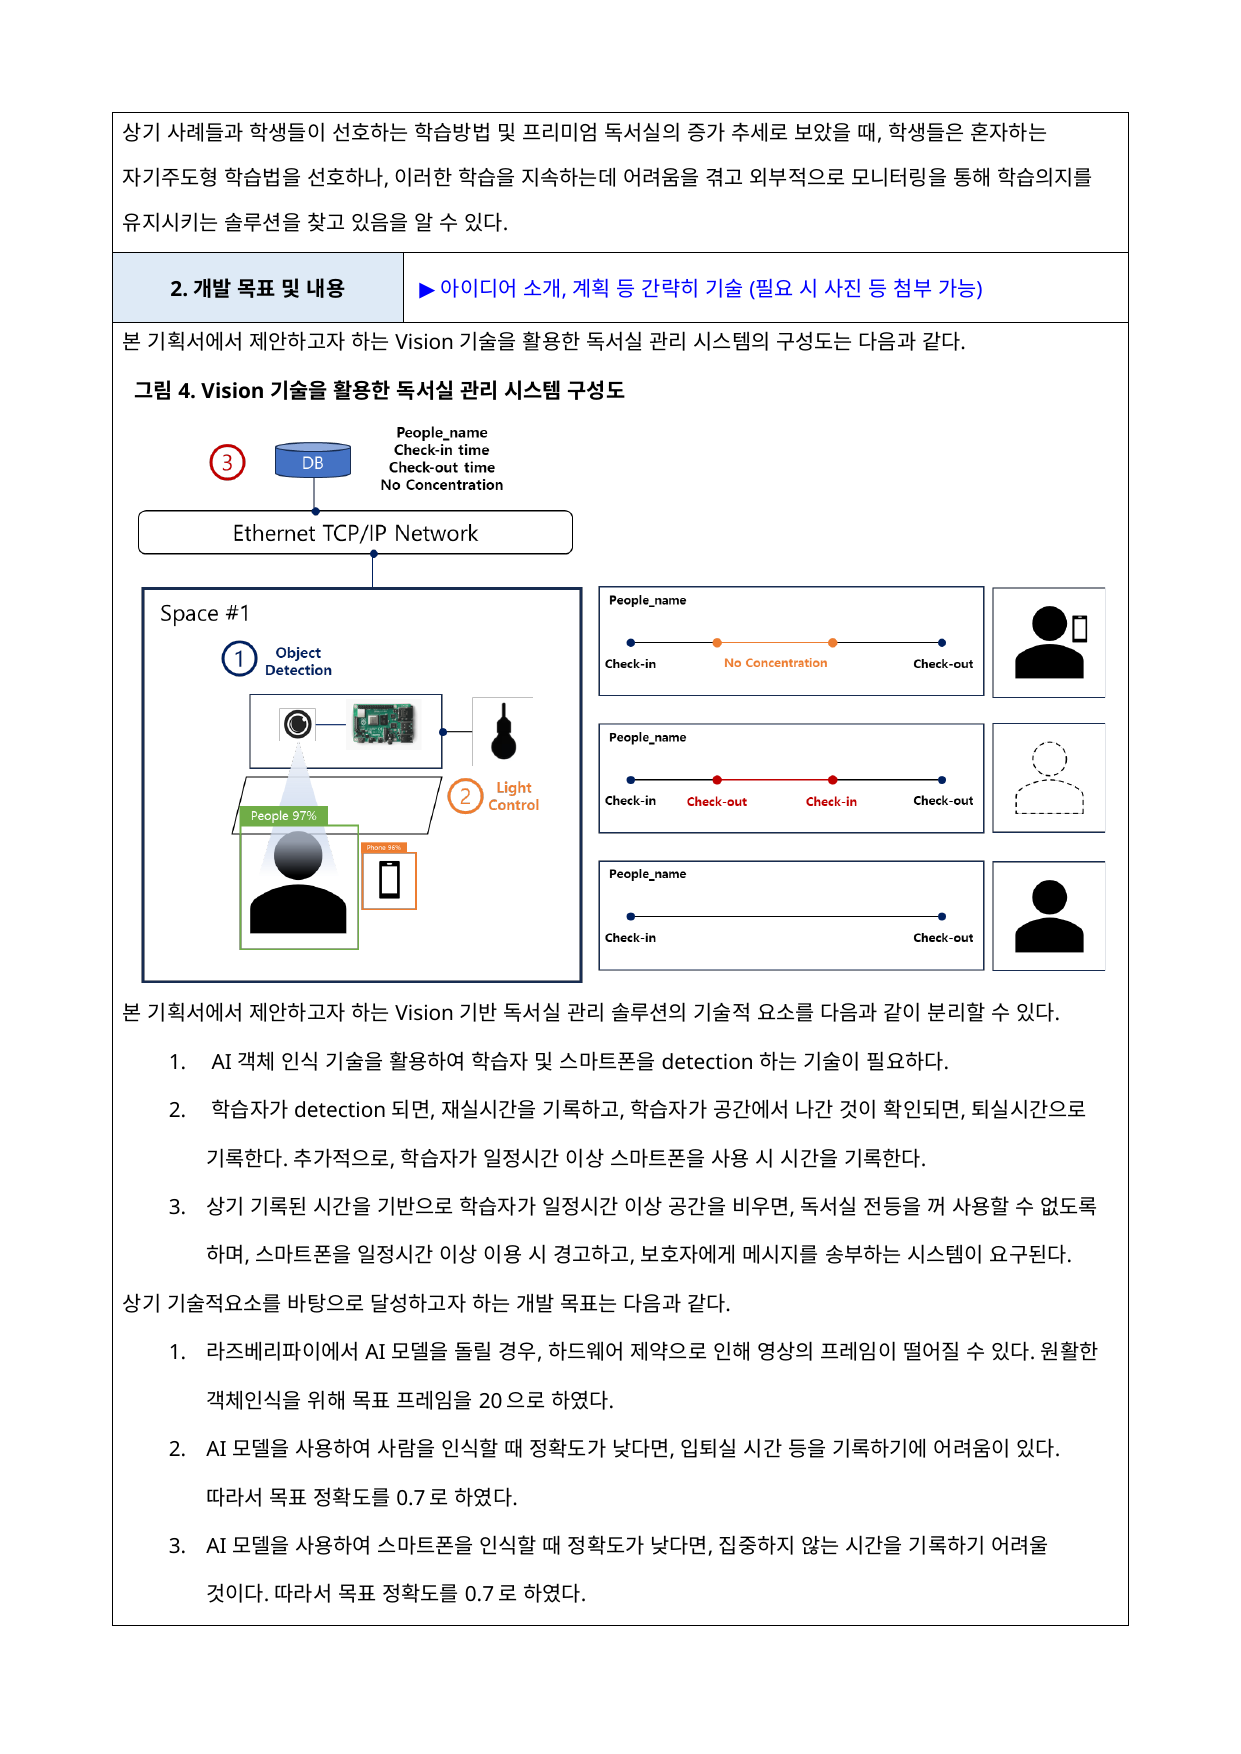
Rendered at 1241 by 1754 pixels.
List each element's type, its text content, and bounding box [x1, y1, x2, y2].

picture [133, 418, 1106, 983]
table_cell 2. 개발 목표 및 내용 [113, 253, 403, 322]
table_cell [113, 323, 1128, 1625]
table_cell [113, 113, 1128, 252]
table_cell ▶ 아이디어 소개, 계획 등 간략히 기술 (필요 시 사진 등 첨부 가능) [404, 253, 1128, 322]
